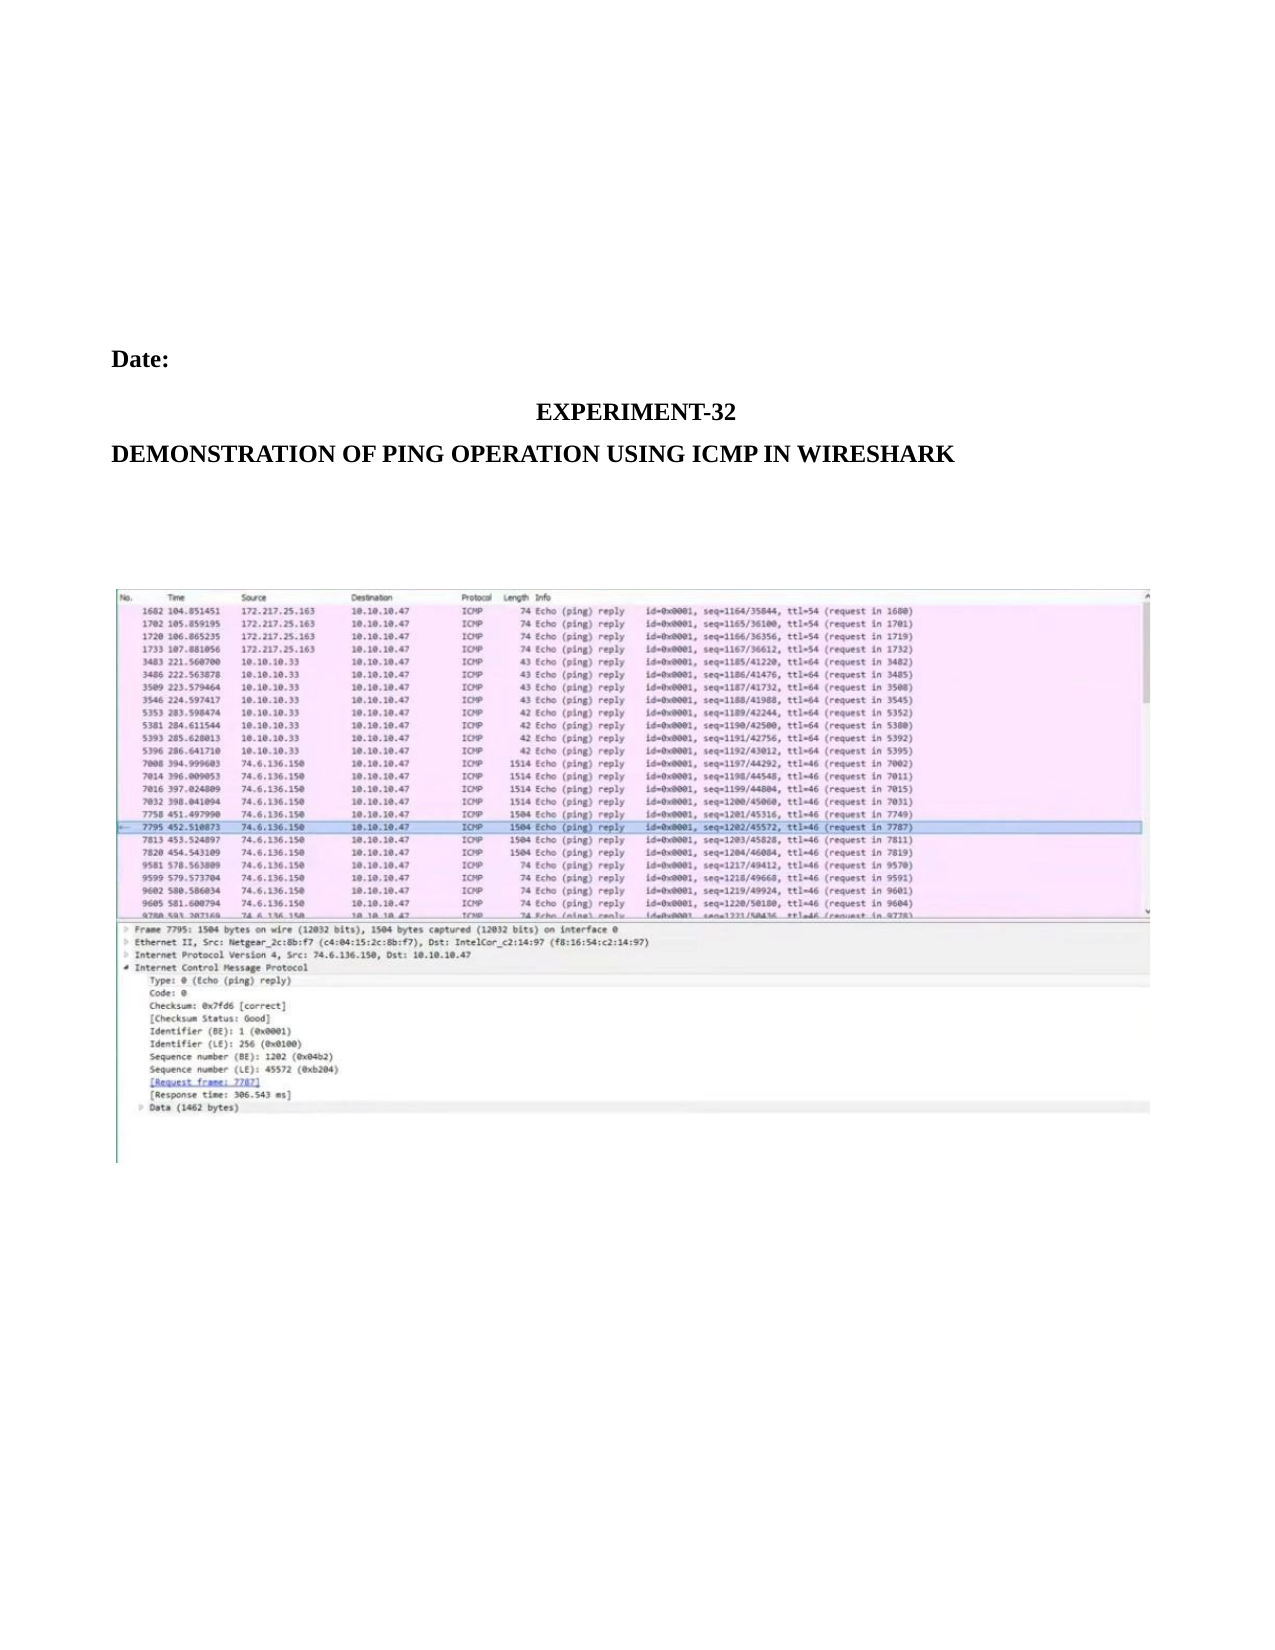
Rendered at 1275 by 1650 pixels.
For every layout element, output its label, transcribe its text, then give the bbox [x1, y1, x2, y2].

picture [116, 589, 1151, 1163]
subtitle EXPERIMENT-32 [433, 397, 839, 426]
text DEMONSTRATION OF PING OPERATION USING ICMP IN WIRESHARK [111, 439, 1126, 468]
text Date: [111, 344, 1126, 373]
